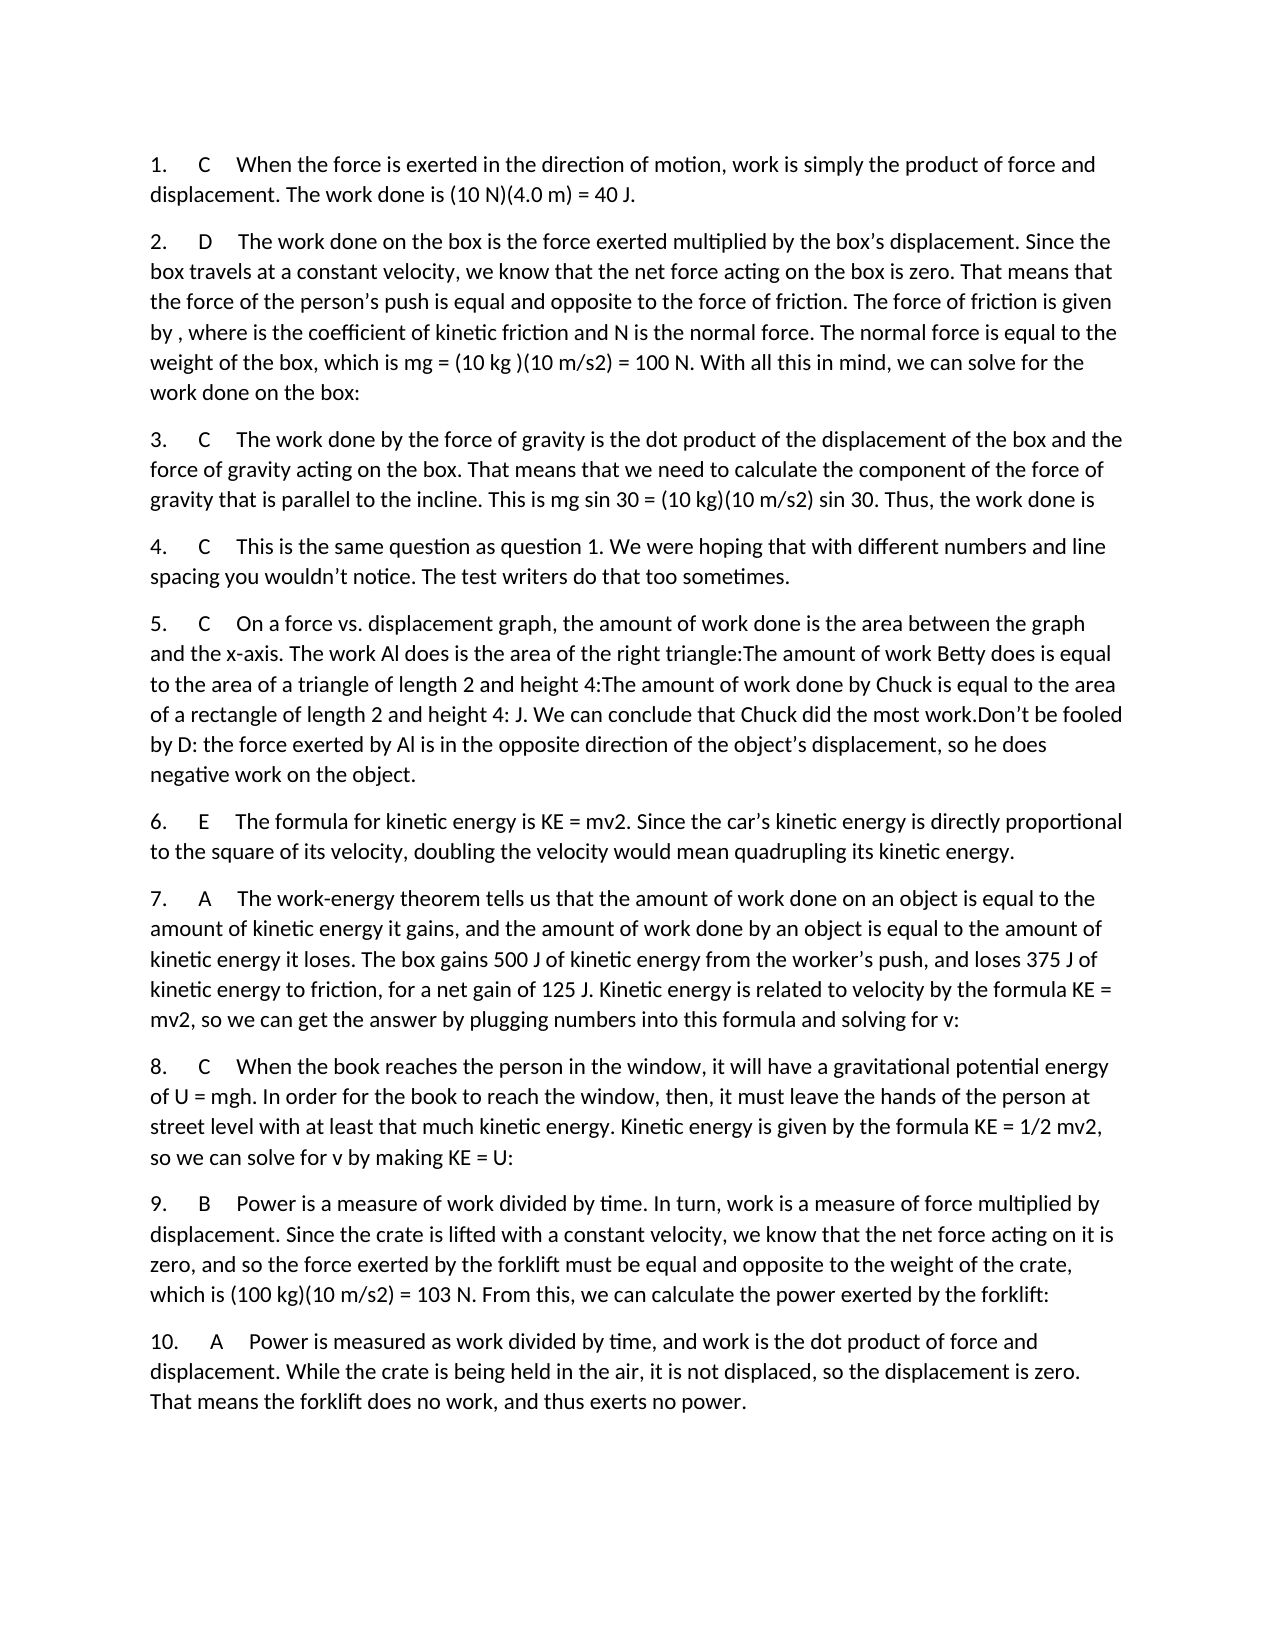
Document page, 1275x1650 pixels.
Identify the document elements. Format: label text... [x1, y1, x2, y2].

text 10. A Power is measured as work divided by time, and work is the dot product of force and displacement. While the crate is being held in the air, it is not displaced, so the displacement is zero. That means the forklift does no work, and thus exerts no power. [150, 1327, 1125, 1416]
text 6. E The formula for kinetic energy is KE = mv2. Since the car’s kinetic energy is directly proportional to the square of its velocity, doubling the velocity would mean quadrupling its kinetic energy. [150, 807, 1125, 866]
text 2. D The work done on the box is the force exerted multiplied by the box’s displacement. Since the box travels at a constant velocity, we know that the net force acting on the box is zero. That means that the force of the person’s push is equal and opposite to the force of friction. The force of friction is given by , where is the coefficient of kinetic friction and N is the normal force. The normal force is equal to the weight of the box, which is mg = (10 kg )(10 m/s2) = 100 N. With all this in mind, we can solve for the work done on the box: [150, 227, 1125, 406]
text 1. C When the force is exerted in the direction of motion, work is simply the product of force and displacement. The work done is (10 N)(4.0 m) = 40 J. [150, 150, 1125, 208]
text 8. C When the book reaches the person in the window, it will have a gravitational potential energy of U = mgh. In order for the book to reach the window, then, it must leave the hands of the person at street level with at least that much kinetic energy. Kinetic energy is given by the formula KE = 1/2 mv2, so we can solve for v by making KE = U: [150, 1052, 1125, 1171]
text 5. C On a force vs. displacement graph, the amount of work done is the area between the graph and the x-axis. The work Al does is the area of the right triangle:The amount of work Betty does is equal to the area of a triangle of length 2 and height 4:The amount of work done by Chuck is equal to the area of a rectangle of length 2 and height 4: J. We can conclude that Chuck did the most work.Don’t be fooled by D: the force exerted by Al is in the opposite direction of the object’s displacement, so he does negative work on the object. [150, 609, 1125, 788]
text 9. B Power is a measure of work divided by time. In turn, work is a measure of force multiplied by displacement. Since the crate is lifted with a constant velocity, we know that the net force acting on it is zero, and so the force exerted by the forklift must be equal and opposite to the weight of the crate, which is (100 kg)(10 m/s2) = 103 N. From this, we can calculate the power exerted by the forklift: [150, 1189, 1125, 1308]
text 7. A The work-energy theorem tells us that the amount of work done on an object is equal to the amount of kinetic energy it gains, and the amount of work done by an object is equal to the amount of kinetic energy it loses. The box gains 500 J of kinetic energy from the worker’s push, and loses 375 J of kinetic energy to friction, for a net gain of 125 J. Kinetic energy is related to velocity by the formula KE = mv2, so we can get the answer by plugging numbers into this formula and solving for v: [150, 884, 1125, 1033]
text 4. C This is the same question as question 1. We were hoping that with different numbers and line spacing you wouldn’t notice. The test writers do that too sometimes. [150, 532, 1125, 591]
text 3. C The work done by the force of gravity is the dot product of the displacement of the box and the force of gravity acting on the box. That means that we need to calculate the component of the force of gravity that is parallel to the incline. This is mg sin 30 = (10 kg)(10 m/s2) sin 30. Thus, the work done is [150, 425, 1125, 513]
